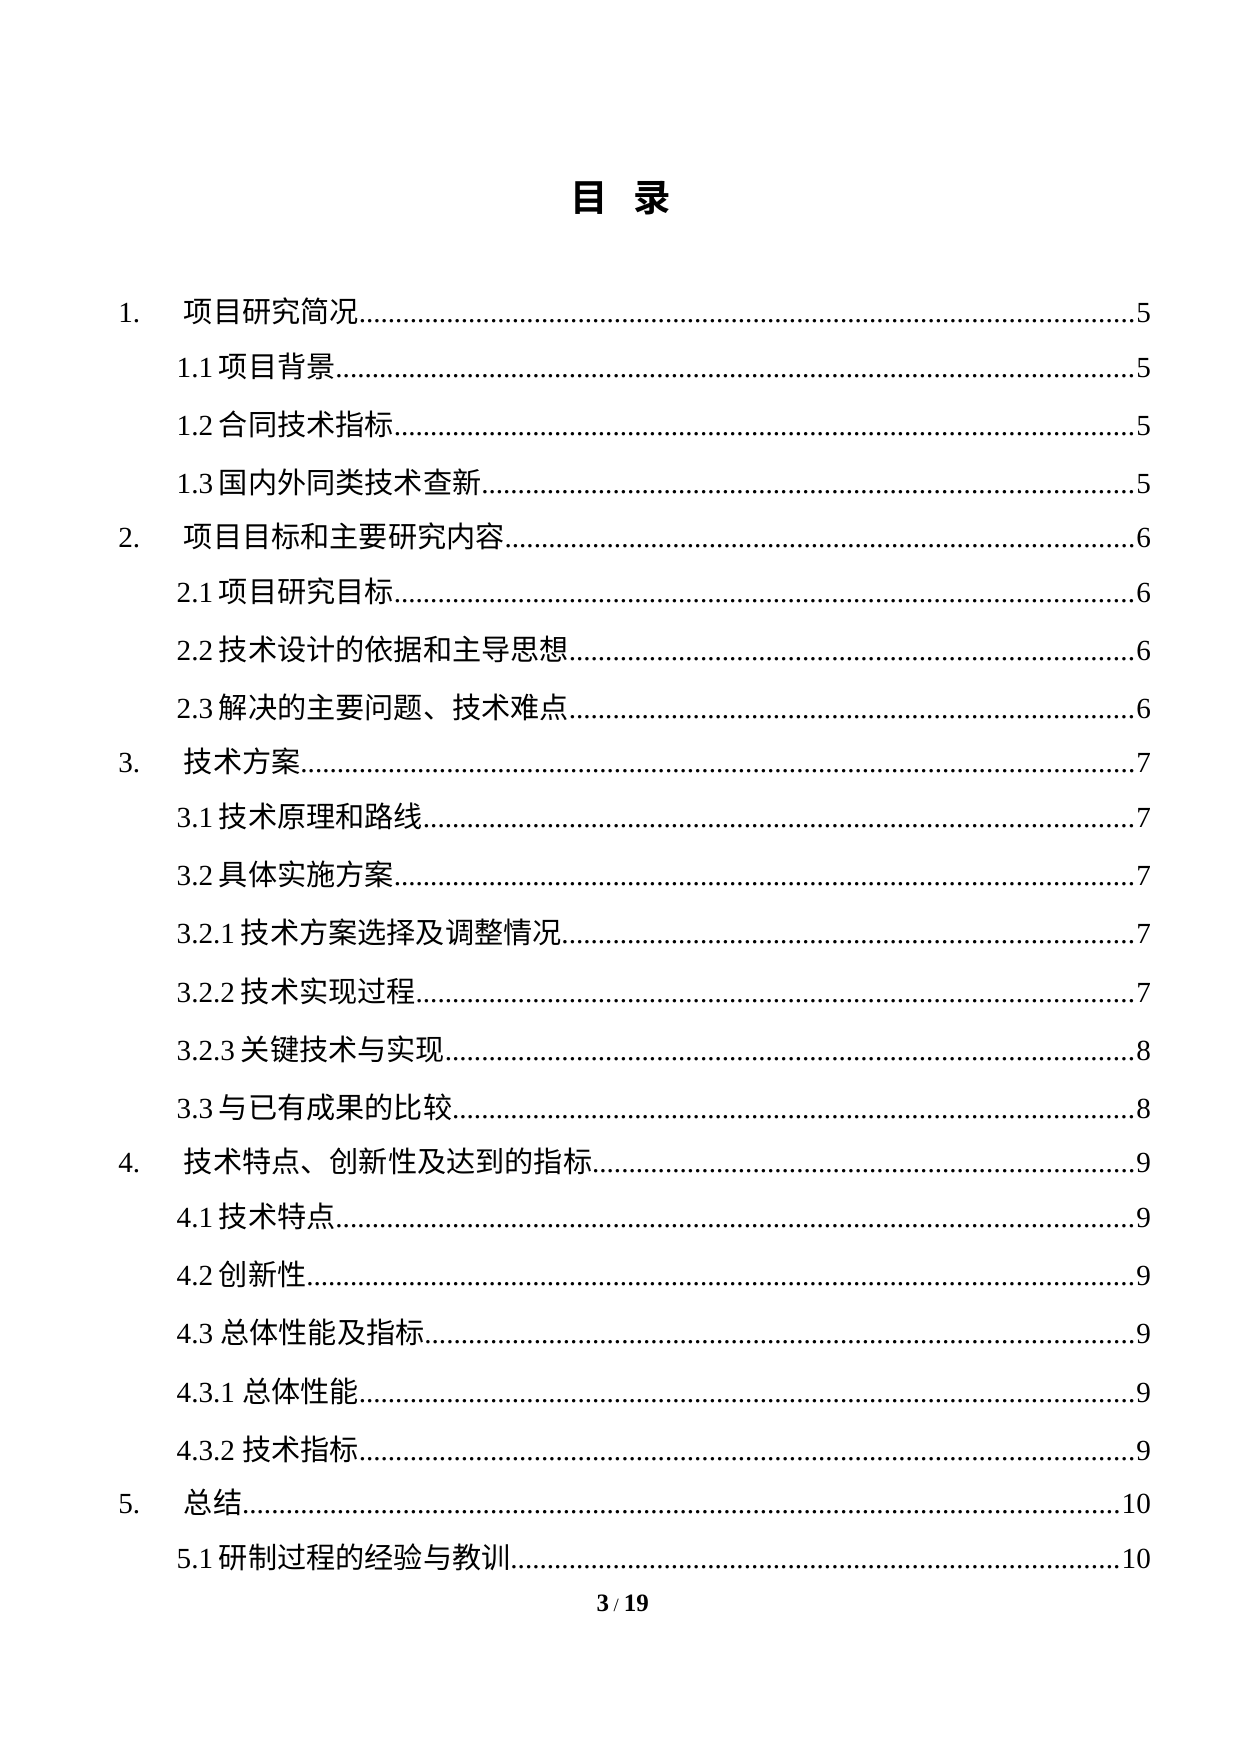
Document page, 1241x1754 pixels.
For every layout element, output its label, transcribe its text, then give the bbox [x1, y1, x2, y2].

text 2.3解决的主要问题、技术难点 6 [176, 672, 1122, 731]
text 1.3国内外同类技术查新 5 [176, 447, 1122, 506]
text 4.3.2 技术指标 9 [176, 1414, 1122, 1472]
text 2.1项目研究目标 6 [176, 556, 1122, 614]
text 4.3.1 总体性能 9 [176, 1356, 1122, 1414]
text 1.1项目背景 5 [176, 331, 1122, 389]
text 4.3 总体性能及指标 9 [176, 1297, 1122, 1356]
text 3.2.2技术实现过程 7 [176, 956, 1122, 1014]
text 4. 技术特点、创新性及达到的指标 9 [118, 1131, 1122, 1181]
text 3.2.1技术方案选择及调整情况 7 [176, 897, 1122, 956]
text 1. 项目研究简况 5 [118, 281, 1122, 331]
text 3.2具体实施方案 7 [176, 839, 1122, 897]
subtitle 目 录 [118, 168, 1122, 222]
text 3.2.3关键技术与实现 8 [176, 1014, 1122, 1072]
text 5.1研制过程的经验与教训 10 [176, 1522, 1122, 1581]
text 5. 总结 10 [118, 1472, 1122, 1522]
text 1.2合同技术指标 5 [176, 389, 1122, 447]
text 2. 项目目标和主要研究内容 6 [118, 506, 1122, 556]
text 3. 技术方案 7 [118, 731, 1122, 781]
text 3.1技术原理和路线 7 [176, 781, 1122, 839]
text 2.2技术设计的依据和主导思想 6 [176, 614, 1122, 672]
text 3.3与已有成果的比较 8 [176, 1072, 1122, 1131]
text 4.1技术特点 9 [176, 1181, 1122, 1239]
text 4.2创新性 9 [176, 1239, 1122, 1297]
